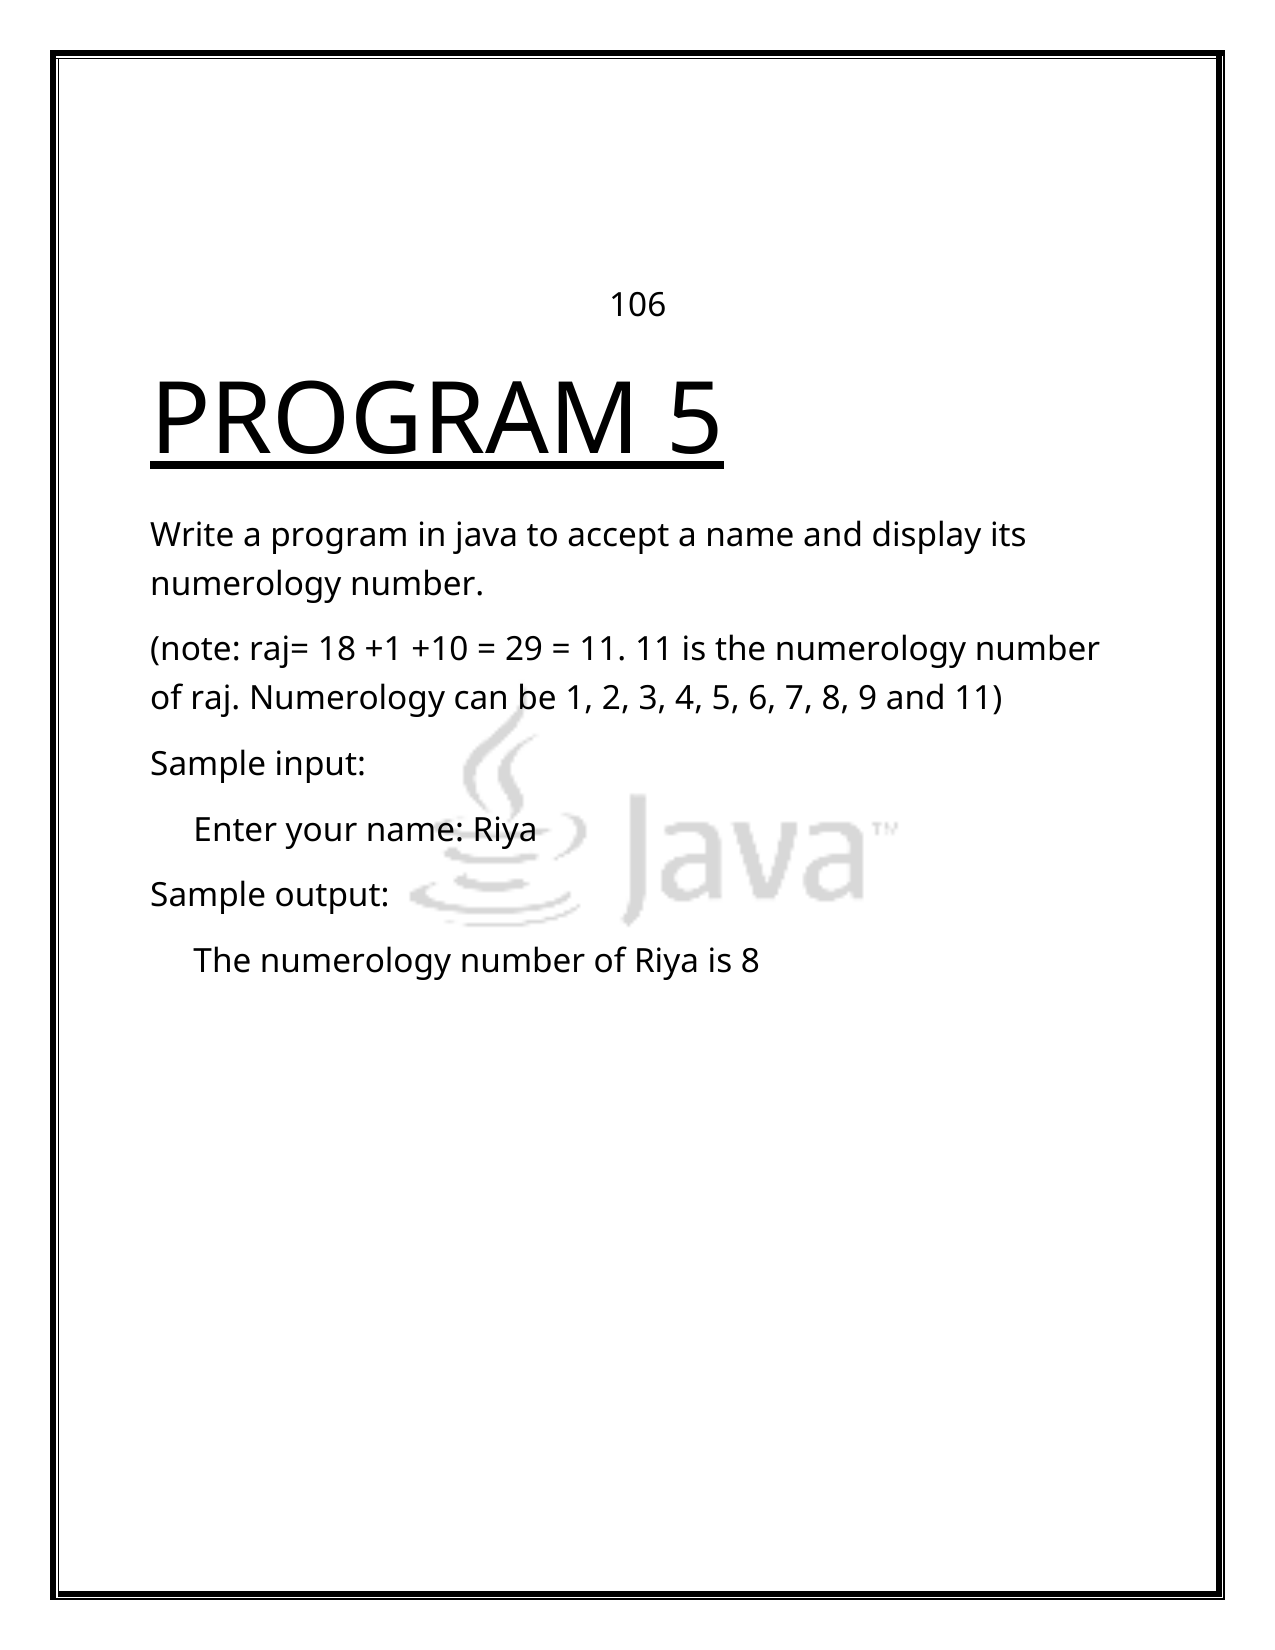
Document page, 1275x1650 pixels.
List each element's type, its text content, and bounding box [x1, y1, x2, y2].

text Sample input: [150, 740, 1125, 785]
text Write a program in java to accept a name and display its numerology number. [150, 511, 1125, 605]
text The numerology number of Riya is 8 [150, 937, 1125, 982]
text Enter your name: Riya [150, 805, 1125, 851]
text PROGRAM 5 [150, 347, 1125, 483]
text 106 [150, 281, 1125, 327]
text (note: raj= 18 +1 +10 = 29 = 11. 11 is the numerology number of raj. Numerology can be 1, 2, 3, 4, 5, 6, 7, 8, 9 and 11) [150, 625, 1125, 719]
text Sample output: [150, 871, 1125, 916]
